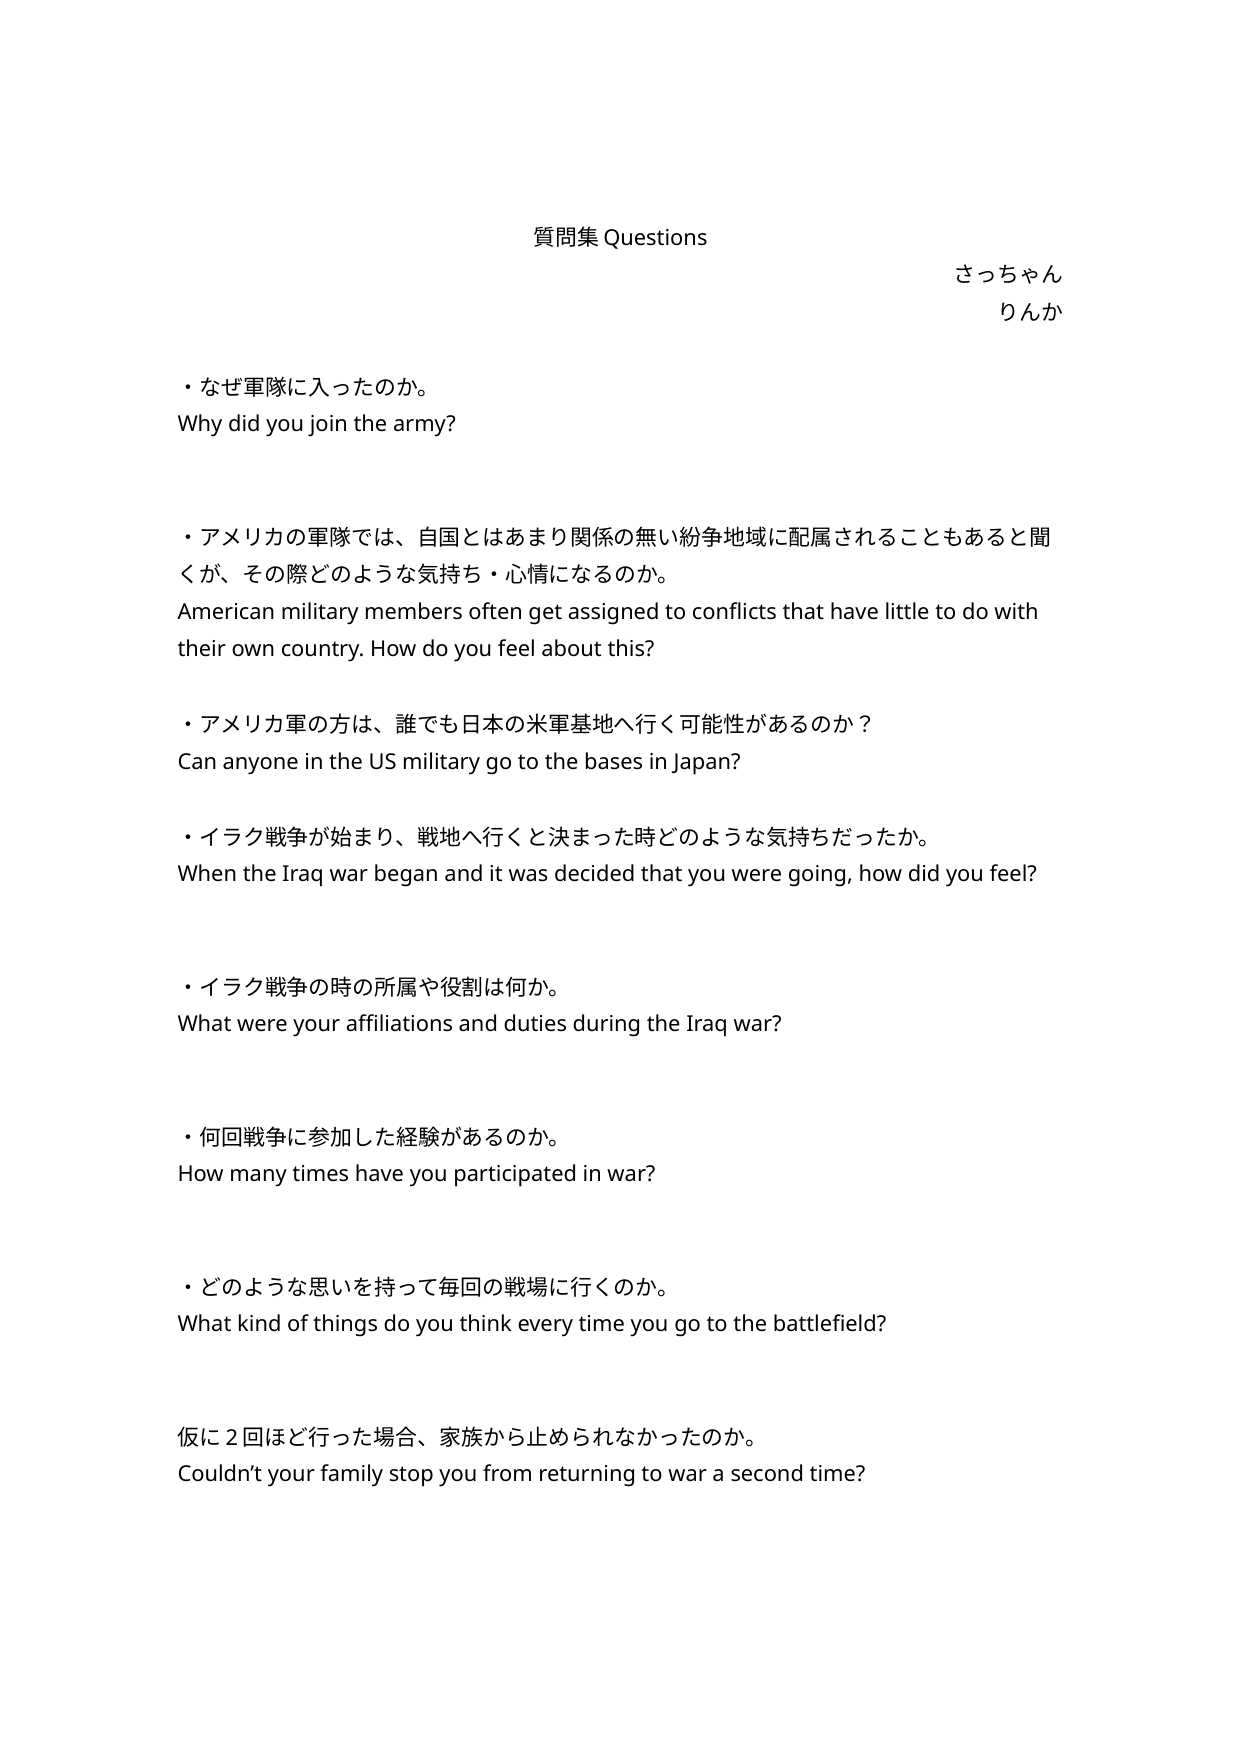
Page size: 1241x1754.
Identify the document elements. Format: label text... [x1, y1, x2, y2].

text How many times have you participated in war? [177, 1154, 1063, 1192]
text ・イラク戦争の時の所属や役割は何か。 [177, 967, 1063, 1004]
text 質問集Questions [177, 217, 1063, 254]
text りんか [177, 292, 1063, 329]
text American military members often get assigned to conflicts that have little to do with their own country. How do you feel about this? [177, 592, 1063, 667]
text Can anyone in the US military go to the bases in Japan? [177, 742, 1063, 779]
text 仮に2回ほど行った場合、家族から止められなかったのか。 [177, 1417, 1063, 1454]
text What were your affiliations and duties during the Iraq war? [177, 1004, 1063, 1042]
text ・アメリカ軍の方は、誰でも日本の米軍基地へ行く可能性があるのか？ [177, 704, 1063, 742]
text ・何回戦争に参加した経験があるのか。 [177, 1117, 1063, 1154]
text What kind of things do you think every time you go to the battlefield? [177, 1304, 1063, 1342]
text さっちゃん [177, 254, 1063, 292]
text ・なぜ軍隊に入ったのか。 [177, 367, 1063, 404]
text ・アメリカの軍隊では、自国とはあまり関係の無い紛争地域に配属されることもあると聞くが、その際どのような気持ち・心情になるのか。 [177, 517, 1063, 592]
text ・イラク戦争が始まり、戦地へ行くと決まった時どのような気持ちだったか。 [177, 817, 1063, 854]
text When the Iraq war began and it was decided that you were going, how did you feel? [177, 854, 1063, 892]
text ・どのような思いを持って毎回の戦場に行くのか。 [177, 1267, 1063, 1304]
text Couldn’t your family stop you from returning to war a second time? [177, 1454, 1063, 1492]
text Why did you join the army? [177, 404, 1063, 442]
